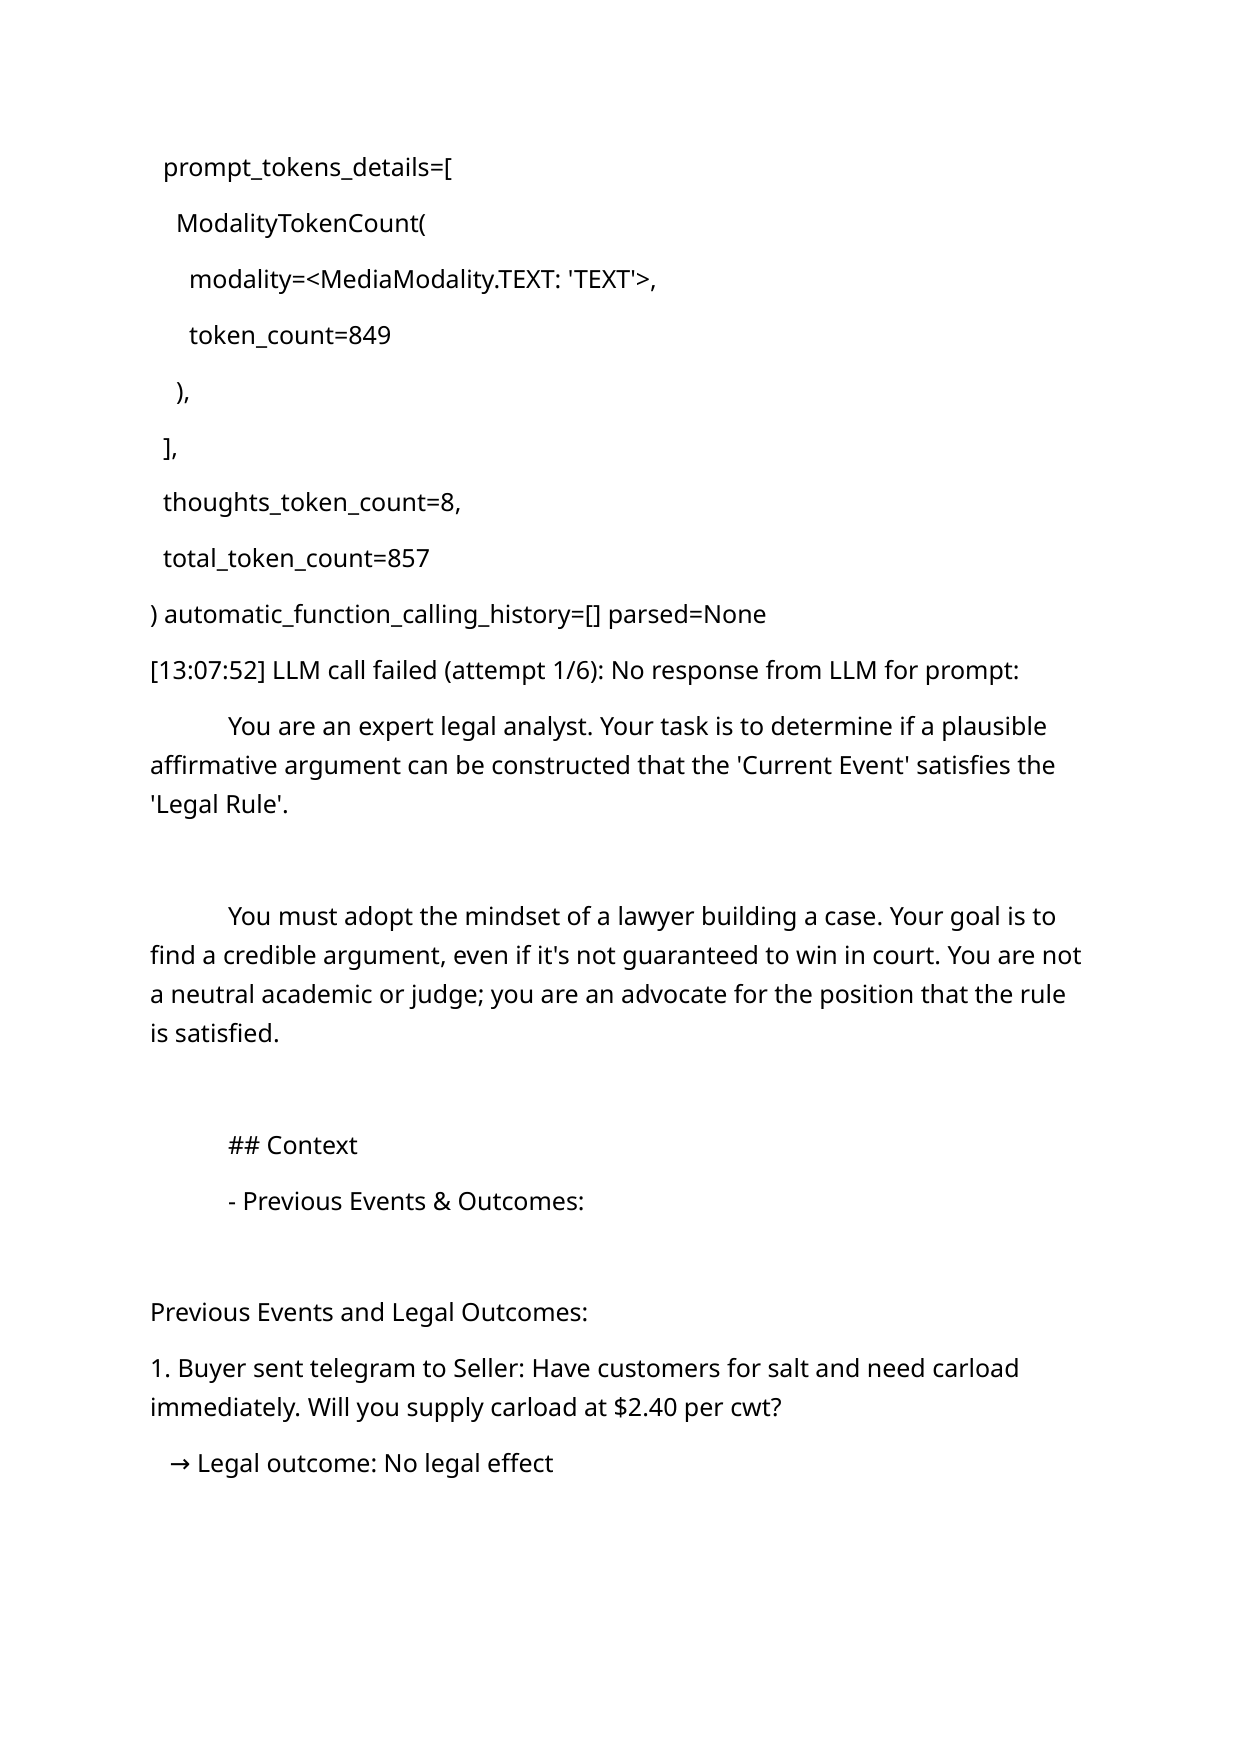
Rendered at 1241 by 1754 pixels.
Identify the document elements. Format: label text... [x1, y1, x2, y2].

text thoughts_token_count=8, [150, 485, 1090, 519]
text You are an expert legal analyst. Your task is to determine if a plausible affirmative argument can be constructed that the 'Current Event' satisfies the 'Legal Rule'. [150, 708, 1090, 821]
text prompt_tokens_details=[ [150, 150, 1090, 184]
text → Legal outcome: No legal effect [150, 1446, 1090, 1480]
text ) automatic_function_calling_history=[] parsed=None [150, 597, 1090, 631]
text You must adopt the mindset of a lawyer building a case. Your goal is to find a credible argument, even if it's not guaranteed to win in court. You are not a neutral academic or judge; you are an advocate for the position that the rule is satisfied. [150, 898, 1090, 1050]
text - Previous Events & Outcomes: [150, 1183, 1090, 1217]
text [13:07:52] LLM call failed (attempt 1/6): No response from LLM for prompt: [150, 652, 1090, 687]
text modality=<MediaModality.TEXT: 'TEXT'>, [150, 262, 1090, 296]
text ModalityTokenCount( [150, 206, 1090, 240]
text total_token_count=857 [150, 541, 1090, 575]
text ), [150, 373, 1090, 407]
text 1. Buyer sent telegram to Seller: Have customers for salt and need carload immediately. Will you supply carload at $2.40 per cwt? [150, 1351, 1090, 1424]
text Previous Events and Legal Outcomes: [150, 1295, 1090, 1329]
text token_count=849 [150, 317, 1090, 352]
text ## Context [150, 1127, 1090, 1162]
text ], [150, 429, 1090, 463]
